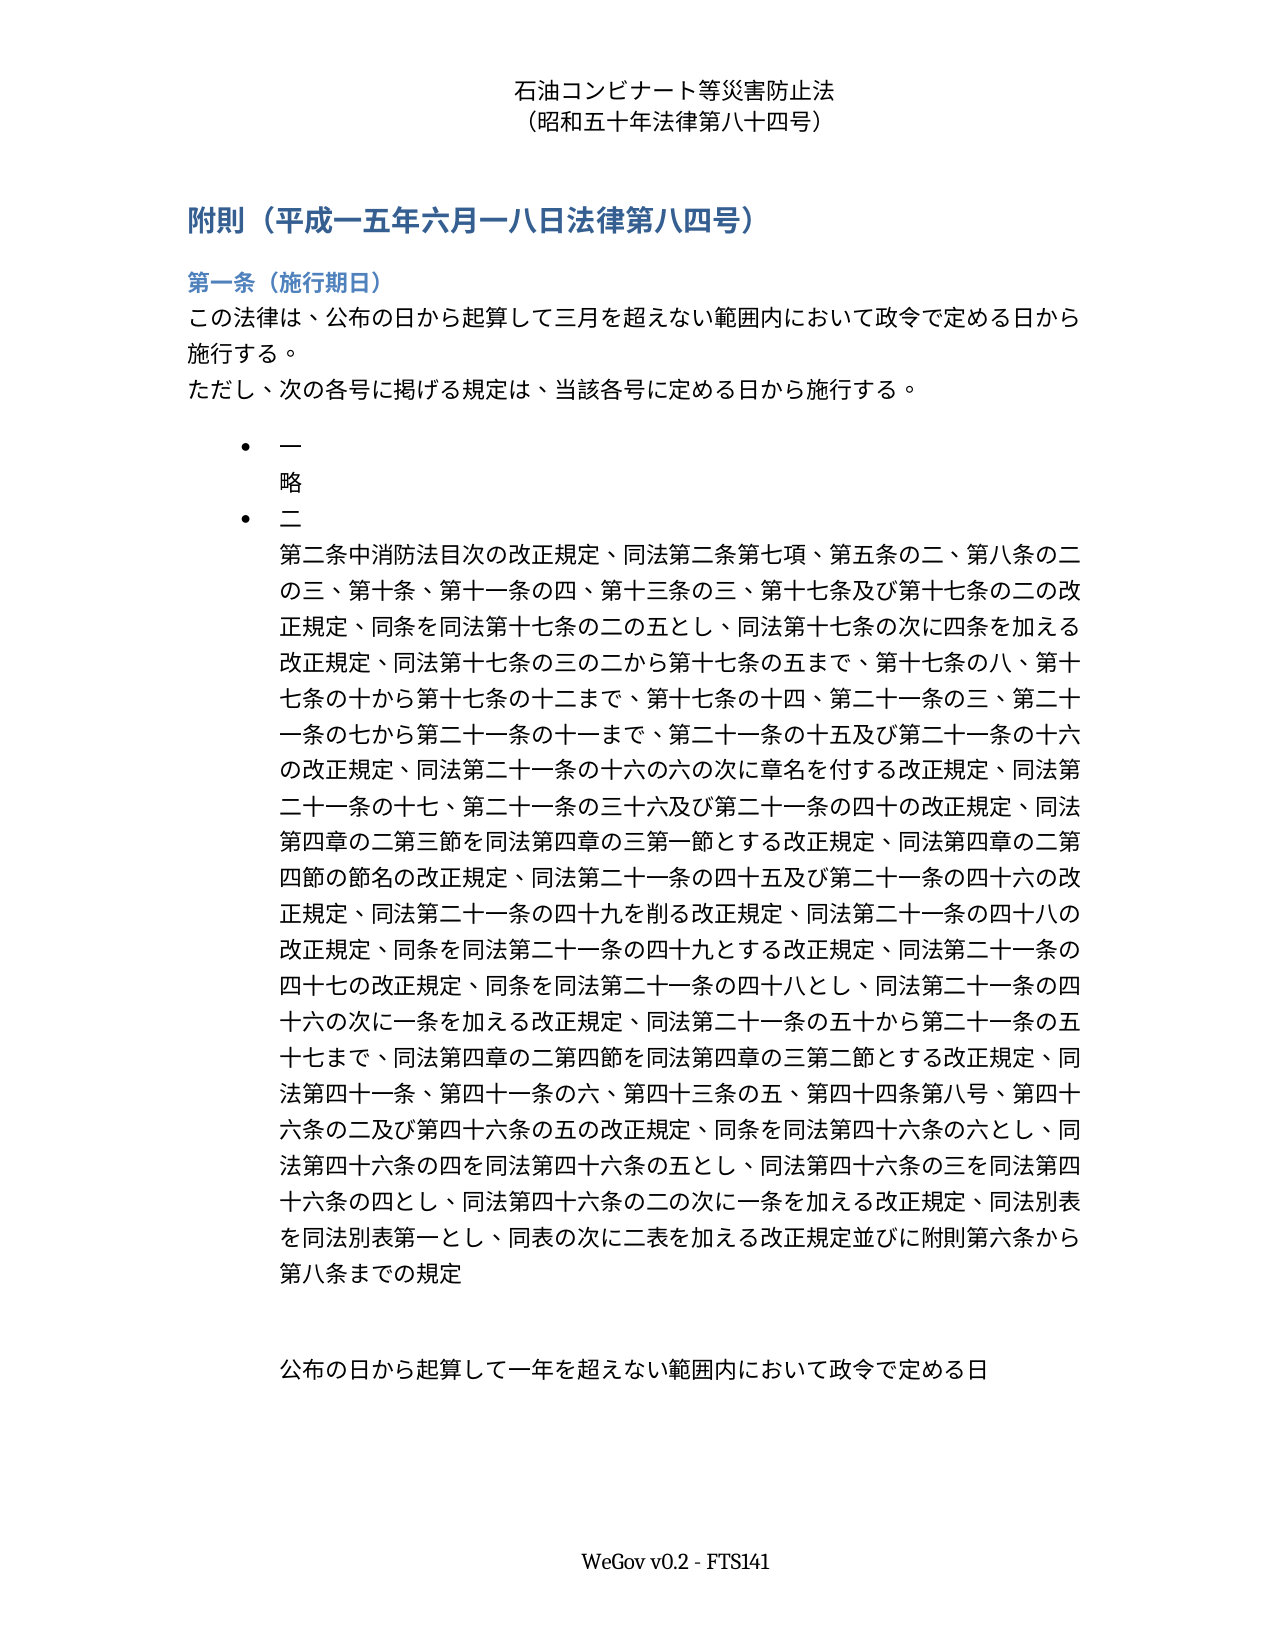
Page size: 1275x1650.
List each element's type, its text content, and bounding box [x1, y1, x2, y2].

subtitle 附則（平成一五年六月一八日法律第八四号） [187, 200, 1087, 240]
list 一 略 [242, 431, 1087, 498]
list 二 第二条中消防法目次の改正規定、同法第二条第七項、第五条の二、第八条の二の三、第十条、第十一条の四、第十三条の三、第十七条及び第十七条の二の改正規定、同条を同法第十七条の二の五とし、同法第十七条の次に四条を加える改正規定、同法第十七条の三の二から第十七条の五まで、第十七条の八、第十七条の十から第十七条の十二まで、第十七条の十四、第二十一条の三、第二十一条の七から第二十一条の十一まで、第二十一条の十五及び第二十一条の十六の改正規定、同法第二十一条の十六の六の次に章名を付する改正規定、同法第二十一条の十七、第二十一条の三十六及び第二十一条の四十の改正規定、同法第四章の二第三節を同法第四章の三第一節とする改正規定、同法第四章の二第四節の節名の改正規定、同法第二十一条の四十五及び第二十一条の四十六の改正規定、同法第二十一条の四十九を削る改正規定、同法第二十一条の四十八の改正規定、同条を同法第二十一条の四十九とする改正規定、同法第二十一条の四十七の改正規定、同条を同法第二十一条の四十八とし、同法第二十一条の四十六の次に一条を加える改正規定、同法第二十一条の五十から第二十一条の五十七まで、同法第四章の二第四節を同法第四章の三第二節とする改正規定、同法第四十一条、第四十一条の六、第四十三条の五、第四十四条第八号、第四十六条の二及び第四十六条の五の改正規定、同条を同法第四十六条の六とし、同法第四十六条の四を同法第四十六条の五とし、同法第四十六条の三を同法第四十六条の四とし、同法第四十六条の二の次に一条を加える改正規定、同法別表を同法別表第一とし、同表の次に二表を加える改正規定並びに附則第六条から第八条までの規定 公布の日から起算して一年を超えない範囲内において政令で定める日 [242, 503, 1087, 1385]
subtitle 第一条（施行期日） [187, 266, 1087, 298]
text この法律は、公布の日から起算して三月を超えない範囲内において政令で定める日から施行する。 ただし、次の各号に掲げる規定は、当該各号に定める日から施行する。 [187, 302, 1087, 406]
